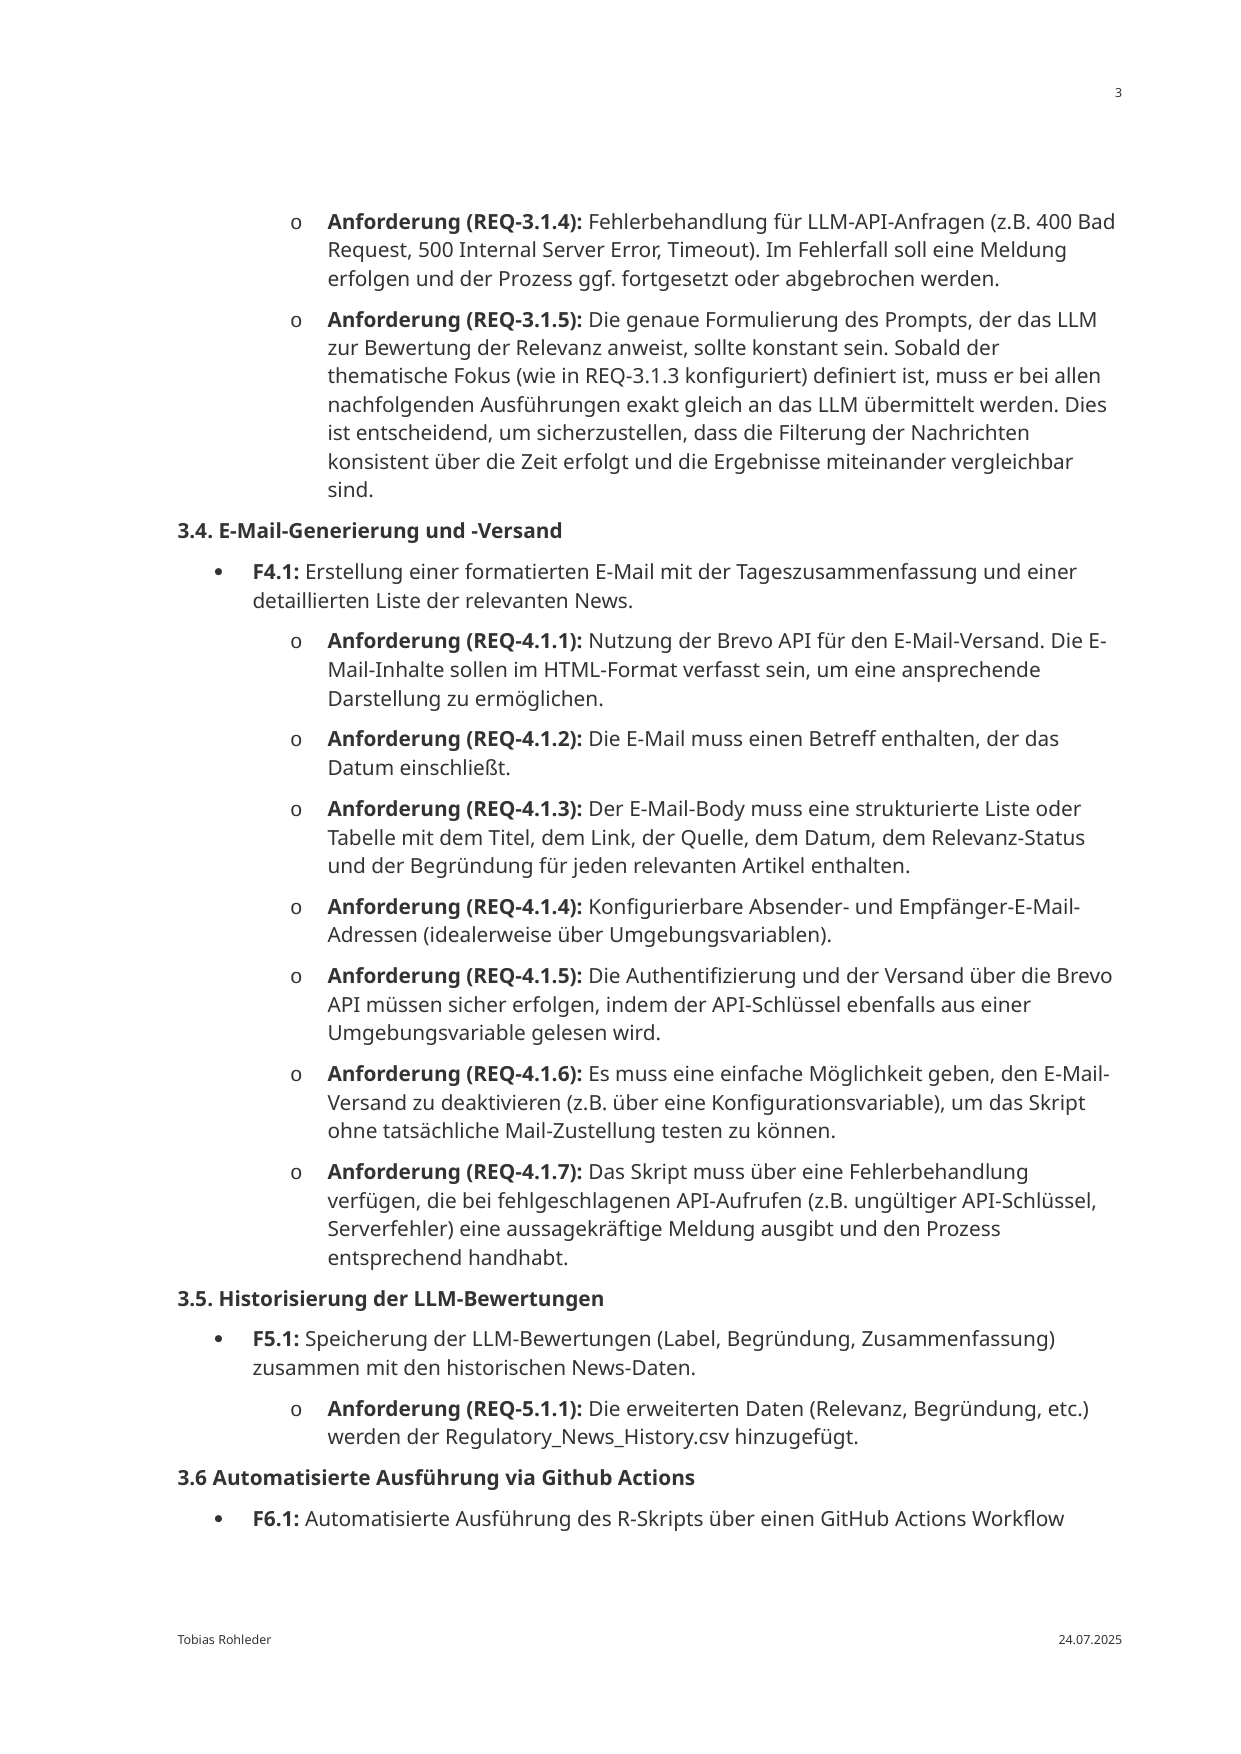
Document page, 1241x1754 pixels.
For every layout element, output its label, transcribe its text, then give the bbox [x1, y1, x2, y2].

list F5.1: Speicherung der LLM-Bewertungen (Label, Begründung, Zusammenfassung) zusammen mit den historischen News-Daten. [215, 1324, 1122, 1381]
list Anforderung (REQ-3.1.5): Die genaue Formulierung des Prompts, der das LLM zur Bewertung der Relevanz anweist, sollte konstant sein. Sobald der thematische Fokus (wie in REQ-3.1.3 konfiguriert) definiert ist, muss er bei allen nachfolgenden Ausführungen exakt gleich an das LLM übermittelt werden. Dies ist entscheidend, um sicherzustellen, dass die Filterung der Nachrichten konsistent über die Zeit erfolgt und die Ergebnisse miteinander vergleichbar sind. [290, 305, 1122, 504]
list Anforderung (REQ-5.1.1): Die erweiterten Daten (Relevanz, Begründung, etc.) werden der Regulatory_News_History.csv hinzugefügt. [290, 1394, 1122, 1451]
text 3.4. E-Mail-Generierung und -Versand [177, 516, 1122, 545]
list F4.1: Erstellung einer formatierten E-Mail mit der Tageszusammenfassung und einer detaillierten Liste der relevanten News. [215, 557, 1122, 614]
list Anforderung (REQ-4.1.3): Der E-Mail-Body muss eine strukturierte Liste oder Tabelle mit dem Titel, dem Link, der Quelle, dem Datum, dem Relevanz-Status und der Begründung für jeden relevanten Artikel enthalten. [290, 794, 1122, 879]
list Anforderung (REQ-4.1.1): Nutzung der Brevo API für den E-Mail-Versand. Die E-Mail-Inhalte sollen im HTML-Format verfasst sein, um eine ansprechende Darstellung zu ermöglichen. [290, 627, 1122, 712]
list F6.1: Automatisierte Ausführung des R-Skripts über einen GitHub Actions Workflow [215, 1504, 1122, 1533]
list Anforderung (REQ-4.1.6): Es muss eine einfache Möglichkeit geben, den E-Mail-Versand zu deaktivieren (z.B. über eine Konfigurationsvariable), um das Skript ohne tatsächliche Mail-Zustellung testen zu können. [290, 1059, 1122, 1145]
list Anforderung (REQ-4.1.4): Konfigurierbare Absender- und Empfänger-E-Mail-Adressen (idealerweise über Umgebungsvariablen). [290, 892, 1122, 949]
list Anforderung (REQ-4.1.5): Die Authentifizierung und der Versand über die Brevo API müssen sicher erfolgen, indem der API-Schlüssel ebenfalls aus einer Umgebungsvariable gelesen wird. [290, 961, 1122, 1047]
list Anforderung (REQ-3.1.4): Fehlerbehandlung für LLM-API-Anfragen (z.B. 400 Bad Request, 500 Internal Server Error, Timeout). Im Fehlerfall soll eine Meldung erfolgen und der Prozess ggf. fortgesetzt oder abgebrochen werden. [290, 207, 1122, 292]
list Anforderung (REQ-4.1.7): Das Skript muss über eine Fehlerbehandlung verfügen, die bei fehlgeschlagenen API-Aufrufen (z.B. ungültiger API-Schlüssel, Serverfehler) eine aussagekräftige Meldung ausgibt und den Prozess entsprechend handhabt. [290, 1157, 1122, 1271]
text 3.6 Automatisierte Ausführung via Github Actions [177, 1463, 1122, 1492]
text 3.5. Historisierung der LLM-Bewertungen [177, 1284, 1122, 1312]
list Anforderung (REQ-4.1.2): Die E-Mail muss einen Betreff enthalten, der das Datum einschließt. [290, 724, 1122, 782]
